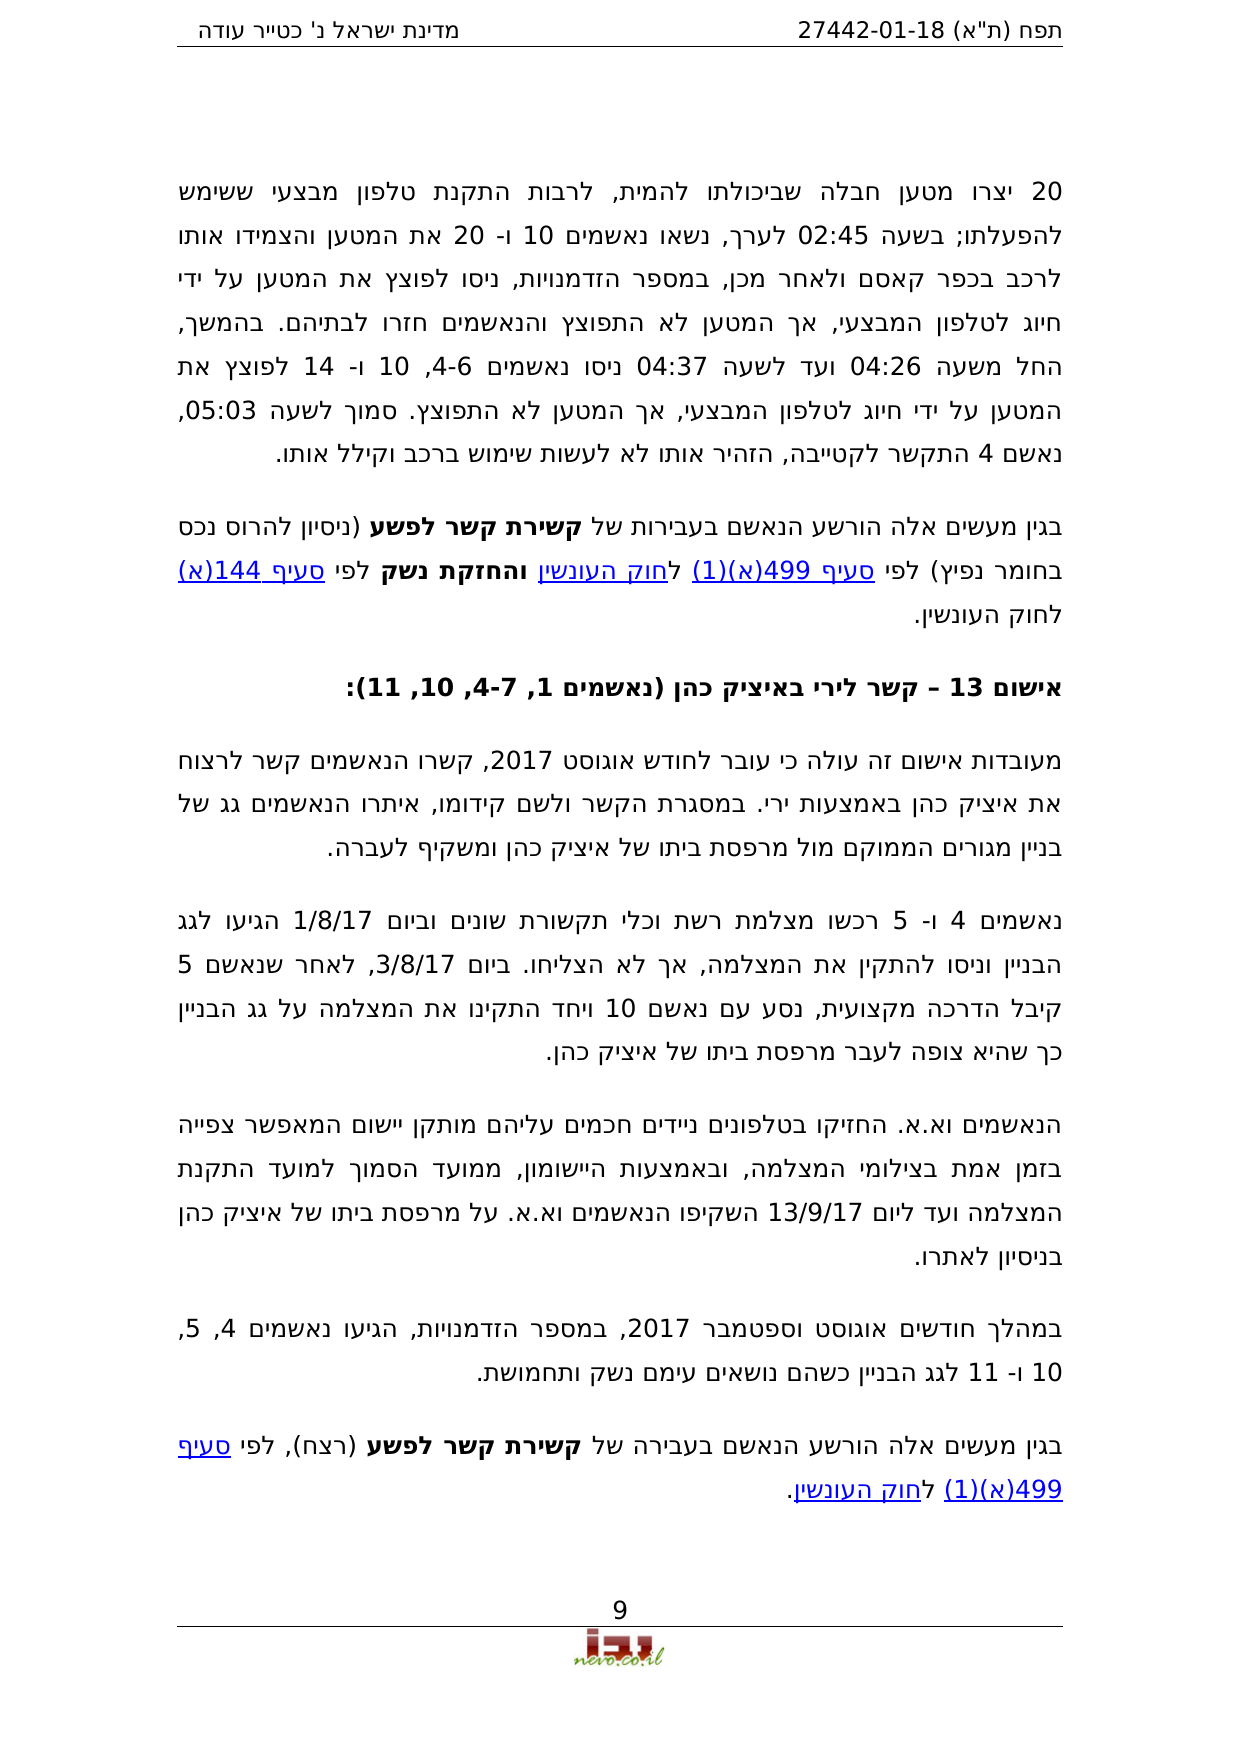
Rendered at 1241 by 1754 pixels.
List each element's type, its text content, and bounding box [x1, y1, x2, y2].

picture [574, 1628, 666, 1667]
text בגין מעשים אלה הורשע הנאשם בעבירה של קשירת קשר לפשע (רצח), לפי סעיף 499(א)(1) לחוק העונשין. [177, 1431, 1063, 1504]
text מעובדות אישום זה עולה כי עובר לחודש אוגוסט 2017, קשרו הנאשמים קשר לרצוח את איציק כהן באמצעות ירי. במסגרת הקשר ולשם קידומו, איתרו הנאשמים גג של בניין מגורים הממוקם מול מרפסת ביתו של איציק כהן ומשקיף לעברה. [177, 746, 1063, 863]
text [177, 177, 1063, 469]
text אישום 13 – קשר לירי באיציק כהן (נאשמים 1, 4-7, 10, 11): [177, 673, 1063, 702]
text בגין מעשים אלה הורשע הנאשם בעבירות של קשירת קשר לפשע (ניסיון להרוס נכס בחומר נפיץ) לפי סעיף 499(א)(1) לחוק העונשין והחזקת נשק לפי סעיף 144(א) לחוק העונשין. [177, 513, 1063, 629]
text במהלך חודשים אוגוסט וספטמבר 2017, במספר הזדמנויות, הגיעו נאשמים 4, 5, 10 ו- 11 לגג הבניין כשהם נושאים עימם נשק ותחמושת. [177, 1315, 1063, 1388]
text נאשמים 4 ו- 5 רכשו מצלמת רשת וכלי תקשורת שונים וביום 1/8/17 הגיעו לגג הבניין וניסו להתקין את המצלמה, אך לא הצליחו. ביום 3/8/17, לאחר שנאשם 5 קיבל הדרכה מקצועית, נסע עם נאשם 10 ויחד התקינו את המצלמה על גג הבניין כך שהיא צופה לעבר מרפסת ביתו של איציק כהן. [177, 906, 1063, 1067]
text הנאשמים וא.א. החזיקו בטלפונים ניידים חכמים עליהם מותקן יישום המאפשר צפייה בזמן אמת בצילומי המצלמה, ובאמצעות היישומון, ממועד הסמוך למועד התקנת המצלמה ועד ליום 13/9/17 השקיפו הנאשמים וא.א. על מרפסת ביתו של איציק כהן בניסיון לאתרו. [177, 1111, 1063, 1271]
